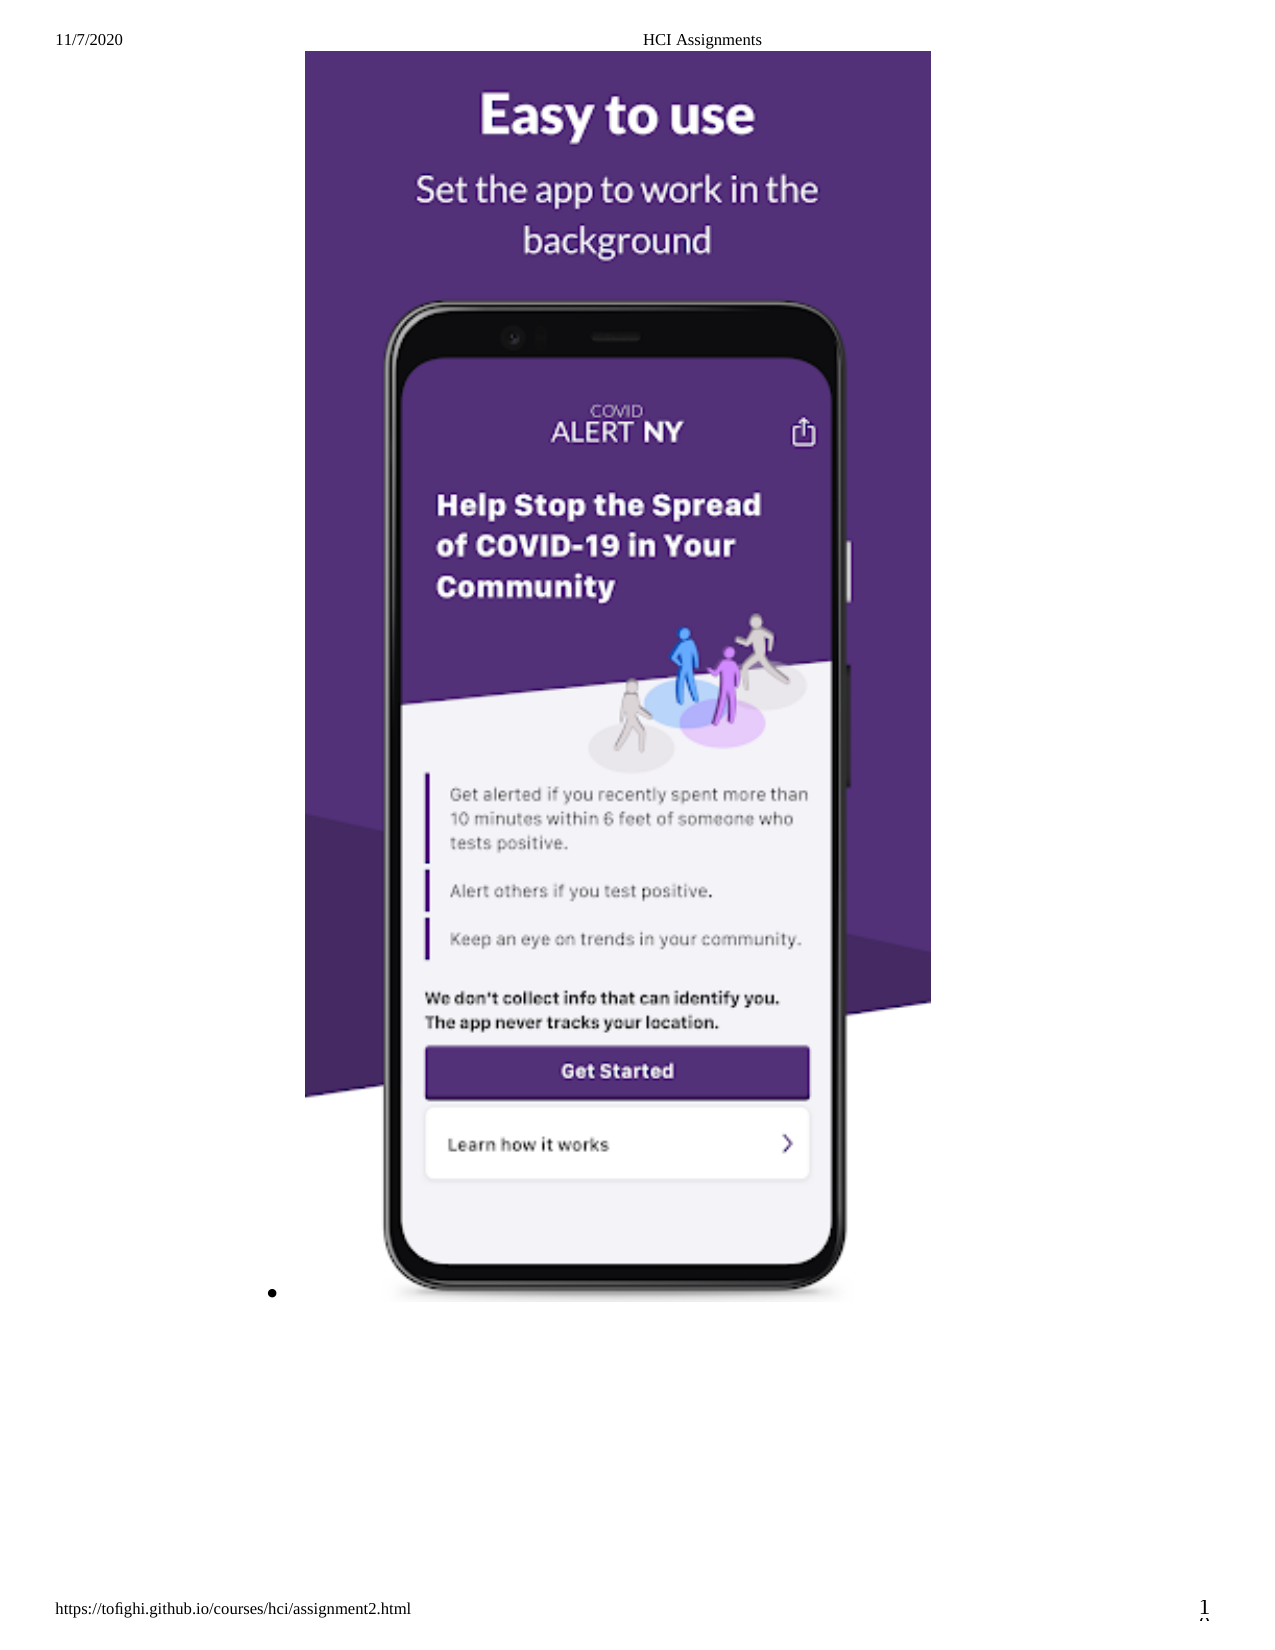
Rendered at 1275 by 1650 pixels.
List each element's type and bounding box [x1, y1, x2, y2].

picture [305, 51, 931, 1302]
